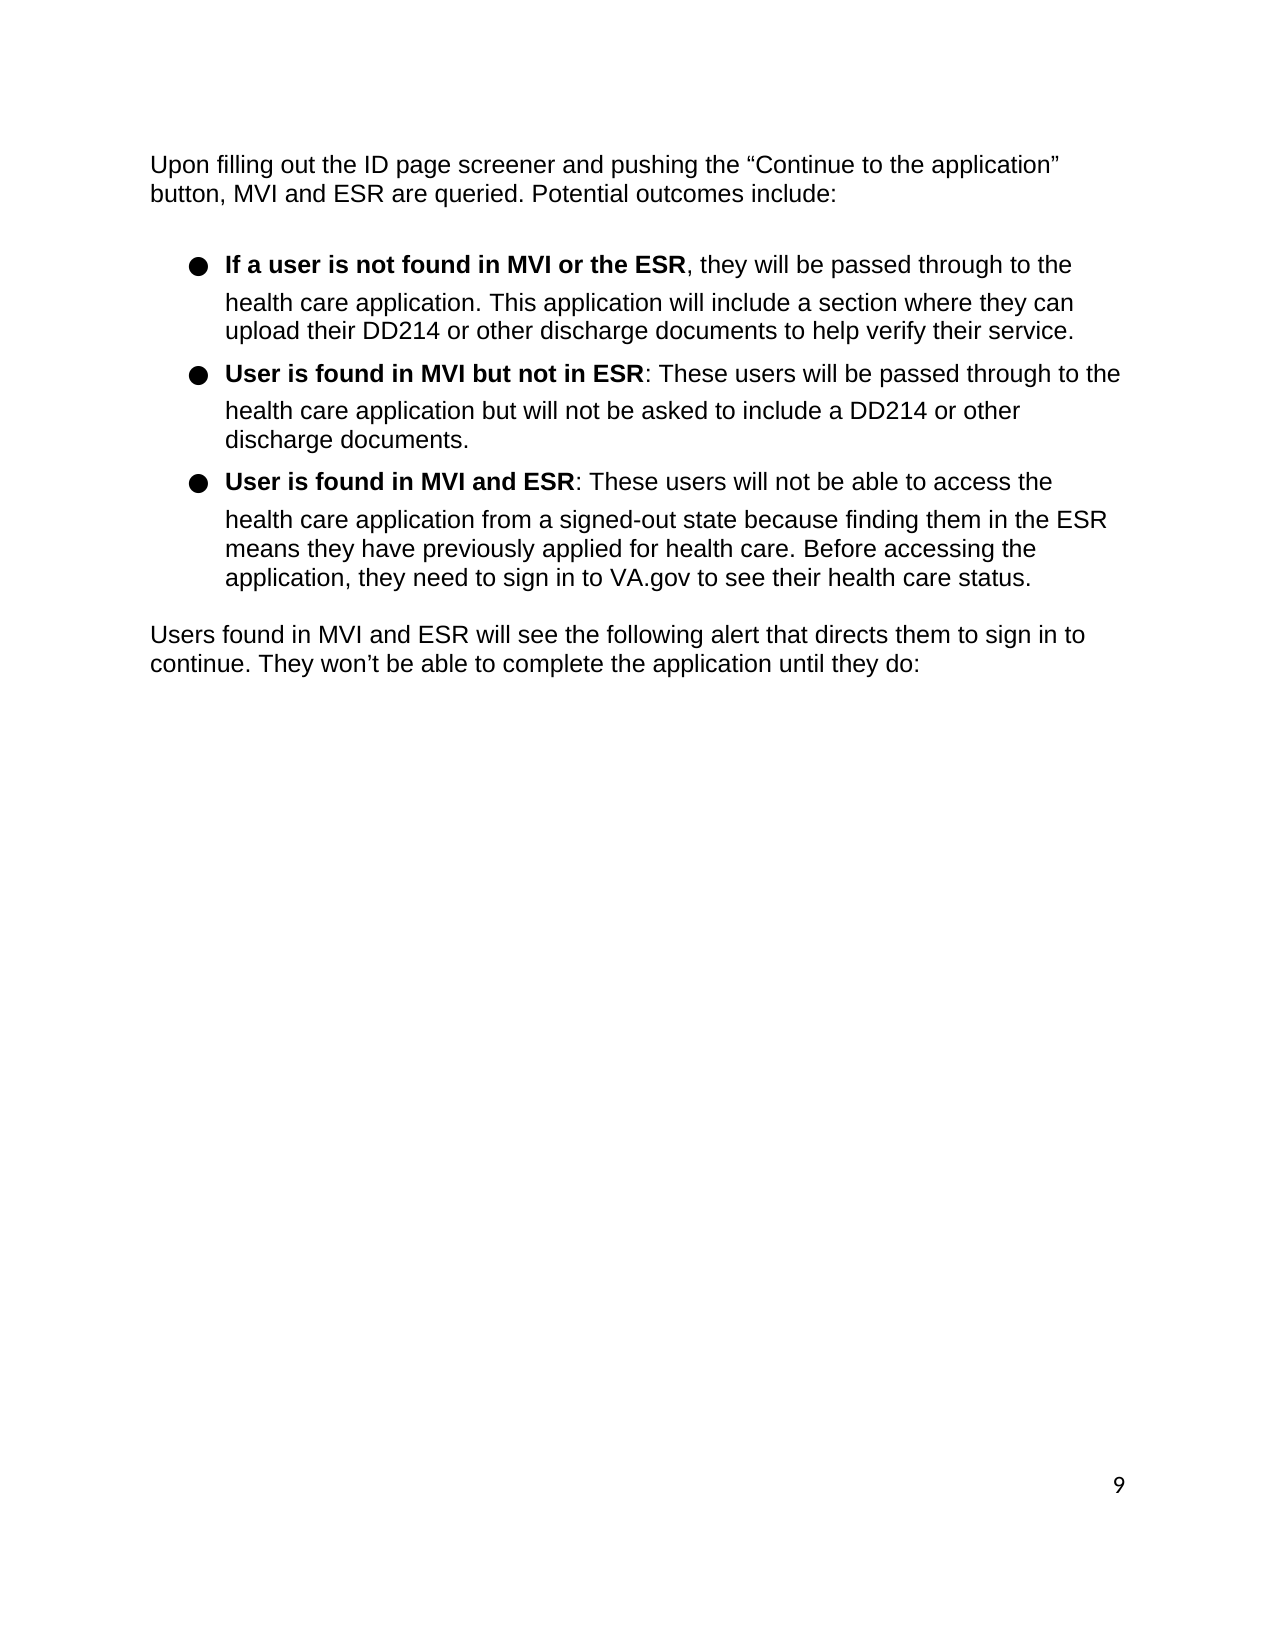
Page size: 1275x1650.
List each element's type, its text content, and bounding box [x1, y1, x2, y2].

text Users found in MVI and ESR will see the following alert that directs them to sign in to continue. They won’t be able to complete the application until they do: [150, 591, 1125, 677]
list User is found in MVI and ESR: These users will not be able to access the health care application from a signed-out state because finding them in the ESR means they have previously applied for health care. Before accessing the application, they need to sign in to VA.gov to see their health care status. [187, 454, 1125, 591]
list User is found in MVI but not in ESR: These users will be passed through to the health care application but will not be asked to include a DD214 or other discharge documents. [187, 345, 1125, 454]
list If a user is not found in MVI or the ESR, they will be passed through to the health care application. This application will include a section where they can upload their DD214 or other discharge documents to help verify their service. [187, 236, 1125, 345]
text Upon filling out the ID page screener and pushing the “Continue to the application” button, MVI and ESR are queried. Potential outcomes include: [150, 150, 1125, 207]
